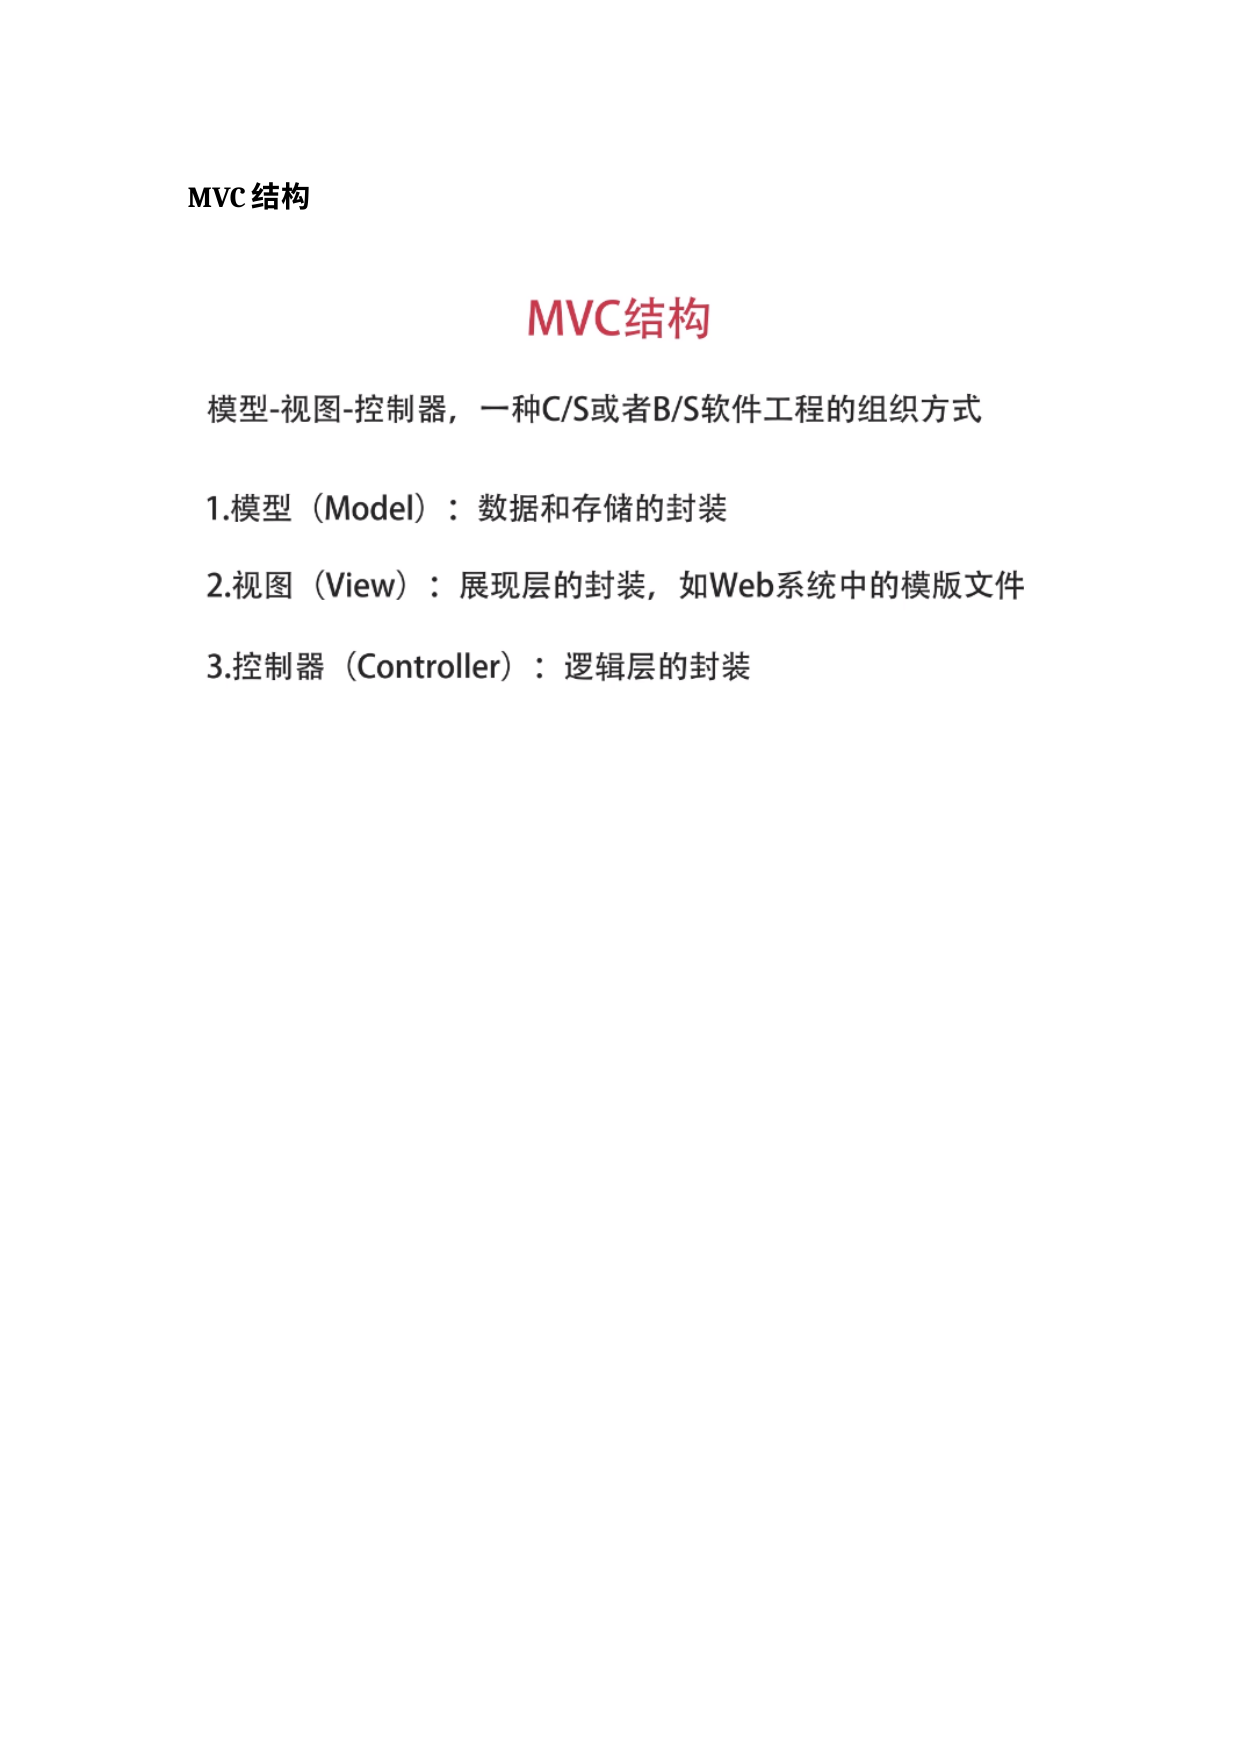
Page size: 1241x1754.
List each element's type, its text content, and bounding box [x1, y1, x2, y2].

subtitle MVC结构 [187, 162, 1053, 227]
picture [187, 280, 1053, 729]
